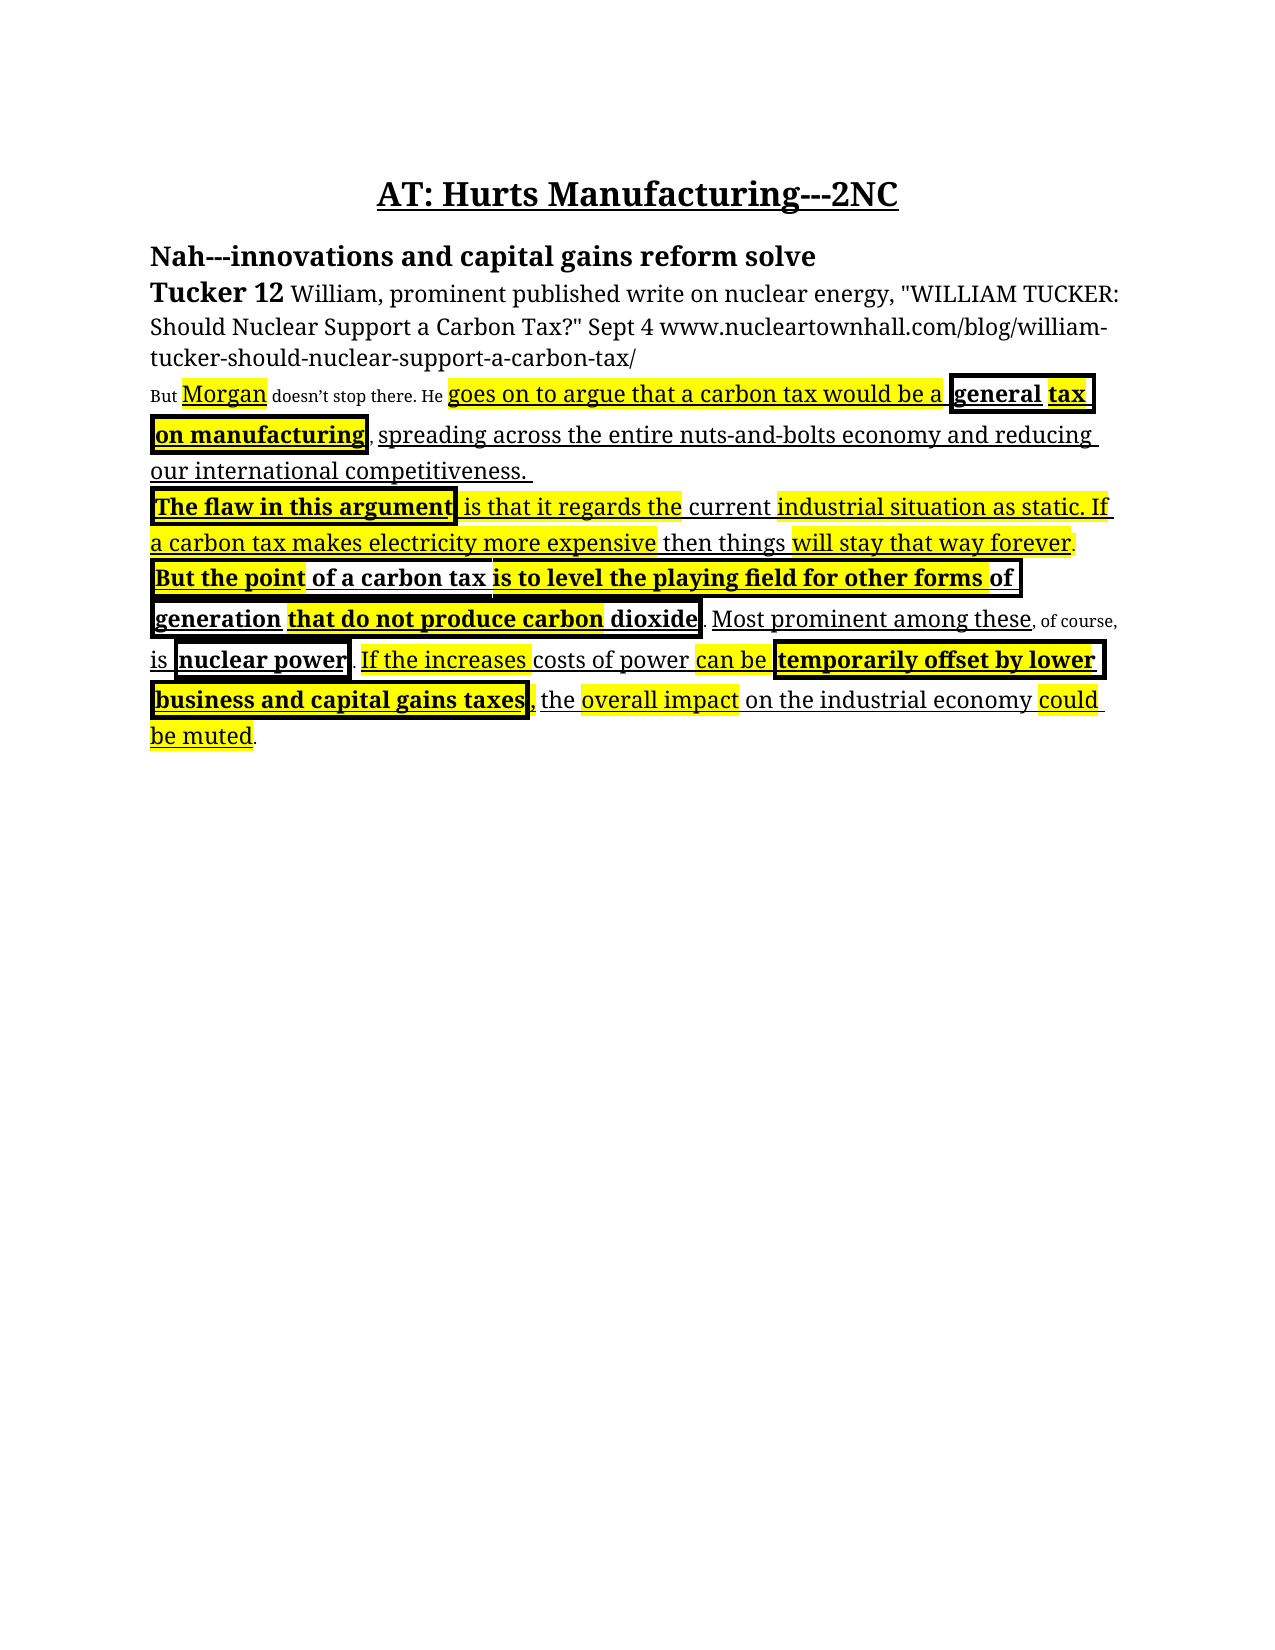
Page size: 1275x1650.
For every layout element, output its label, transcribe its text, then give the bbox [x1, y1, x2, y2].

text Tucker 12 William, prominent published write on nuclear energy, "WILLIAM TUCKER: Should Nuclear Support a Carbon Tax?" Sept 4 www.nucleartownhall.com/blog/william-tucker-should-nuclear-support-a-carbon-tax/ [150, 274, 1125, 373]
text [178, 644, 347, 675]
subtitle AT: Hurts Manufacturing---2NC [150, 171, 1125, 216]
text But Morgan doesn’t stop there. He goes on to argue that a carbon tax would be a general tax on manufacturing, spreading across the entire nuts-and-bolts economy and reducing our international competitiveness. [150, 373, 1125, 486]
subtitle Nah---innovations and capital gains reform solve [150, 237, 1125, 274]
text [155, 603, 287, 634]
text The flaw in this argument is that it regards the current industrial situation as static. If a carbon tax makes electricity more expensive then things will stay that way forever. But the point of a carbon tax is to level the playing field for other forms of generation that do not produce carbon dioxide. Most prominent among these, of course, is nuclear power. If the increases costs of power can be temporarily offset by lower business and capital gains taxes, the overall impact on the industrial economy could be muted. [253, 486, 1125, 751]
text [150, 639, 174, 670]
